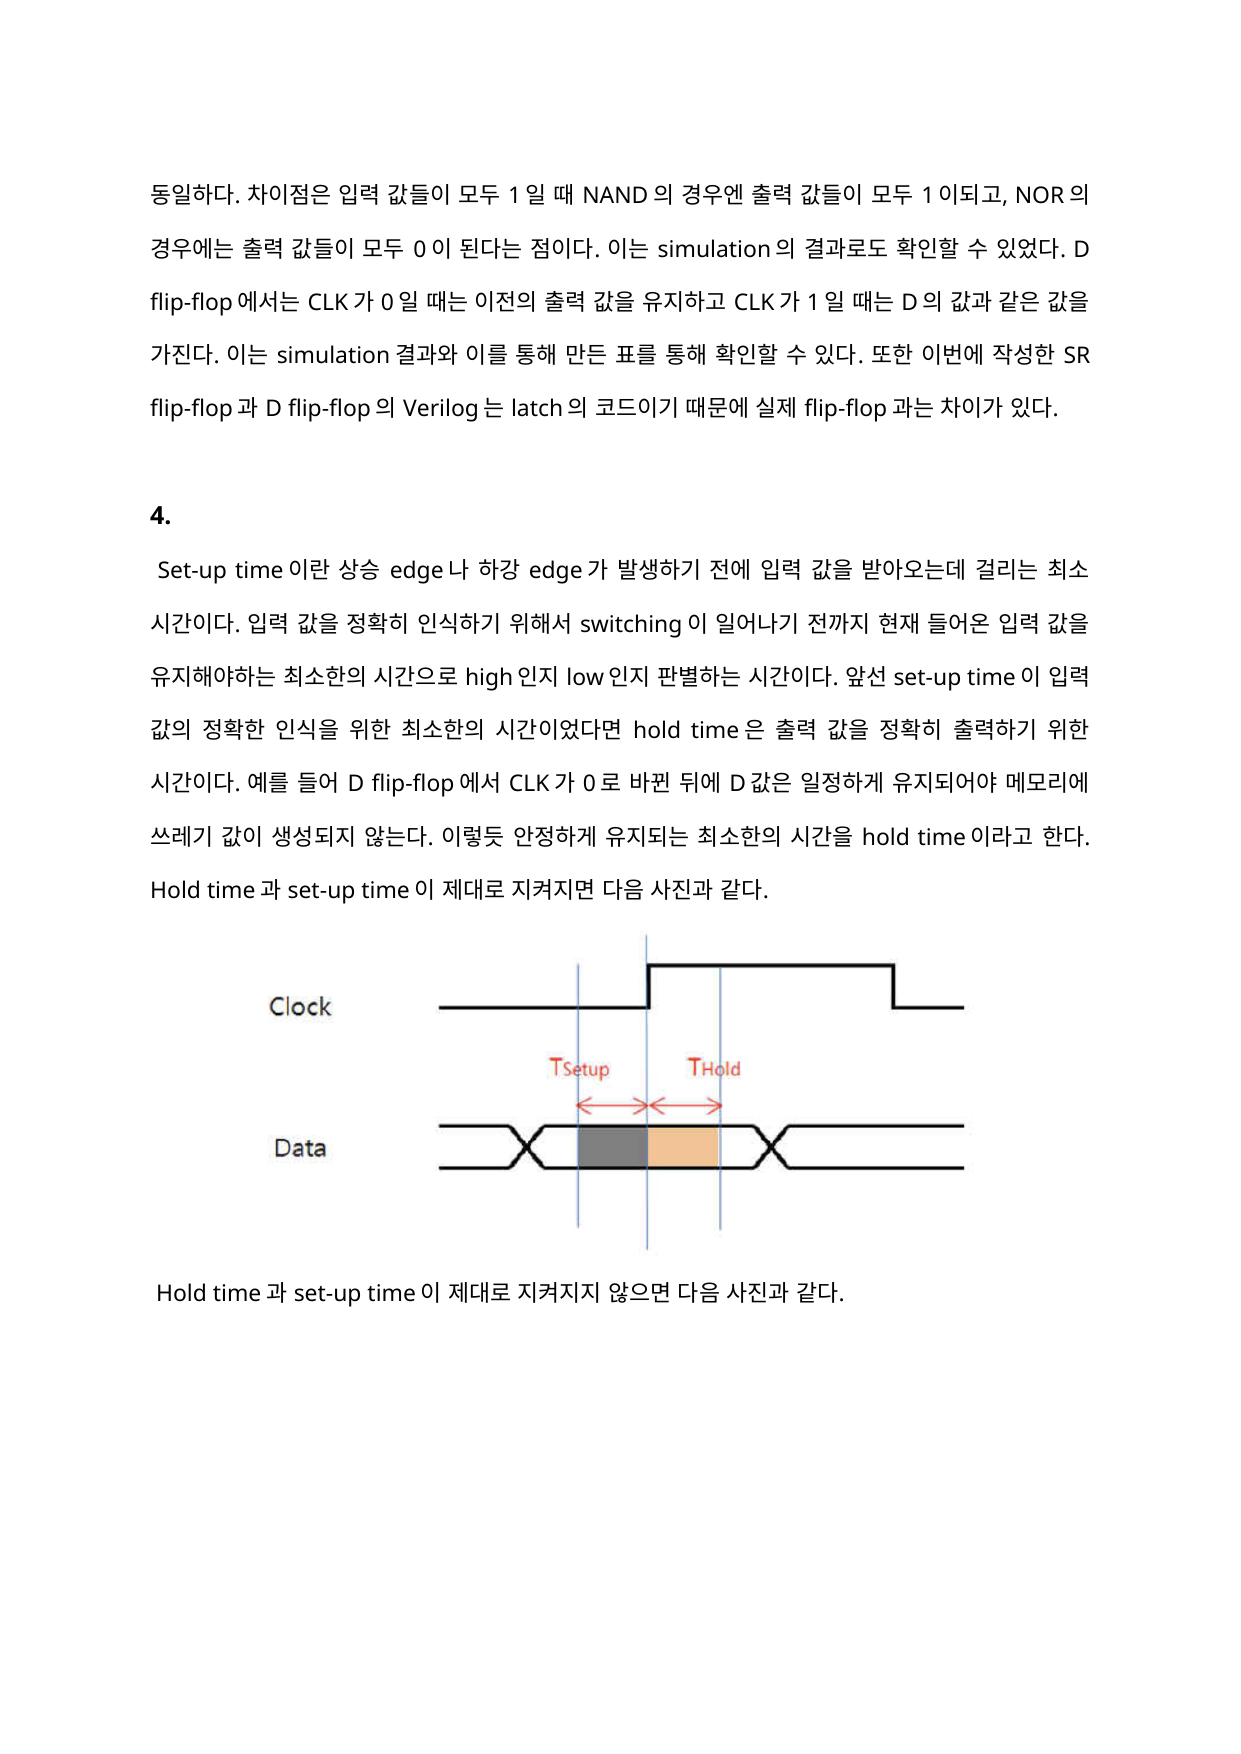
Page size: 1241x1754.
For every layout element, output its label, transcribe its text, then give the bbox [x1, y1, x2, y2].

text 4. [150, 498, 1090, 532]
picture [250, 925, 990, 1259]
text Hold time과 set-up time이 제대로 지켜지지 않으면 다음 사진과 같다. [150, 1275, 1090, 1308]
text Set-up time이란 상승 edge나 하강 edge가 발생하기 전에 입력 값을 받아오는데 걸리는 최소 시간이다. 입력 값을 정확히 인식하기 위해서 switching이 일어나기 전까지 현재 들어온 입력 값을 유지해야하는 최소한의 시간으로 high인지 low인지 판별하는 시간이다. 앞선 set-up time이 입력 값의 정확한 인식을 위한 최소한의 시간이었다면 hold time은 출력 값을 정확히 출력하기 위한 시간이다. 예를 들어 D flip-flop에서 CLK가 0로 바뀐 뒤에 D값은 일정하게 유지되어야 메모리에 쓰레기 값이 생성되지 않는다. 이렇듯 안정하게 유지되는 최소한의 시간을 hold time이라고 한다. Hold time과 set-up time이 제대로 지켜지면 다음 사진과 같다. [150, 552, 1090, 905]
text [150, 177, 1090, 423]
